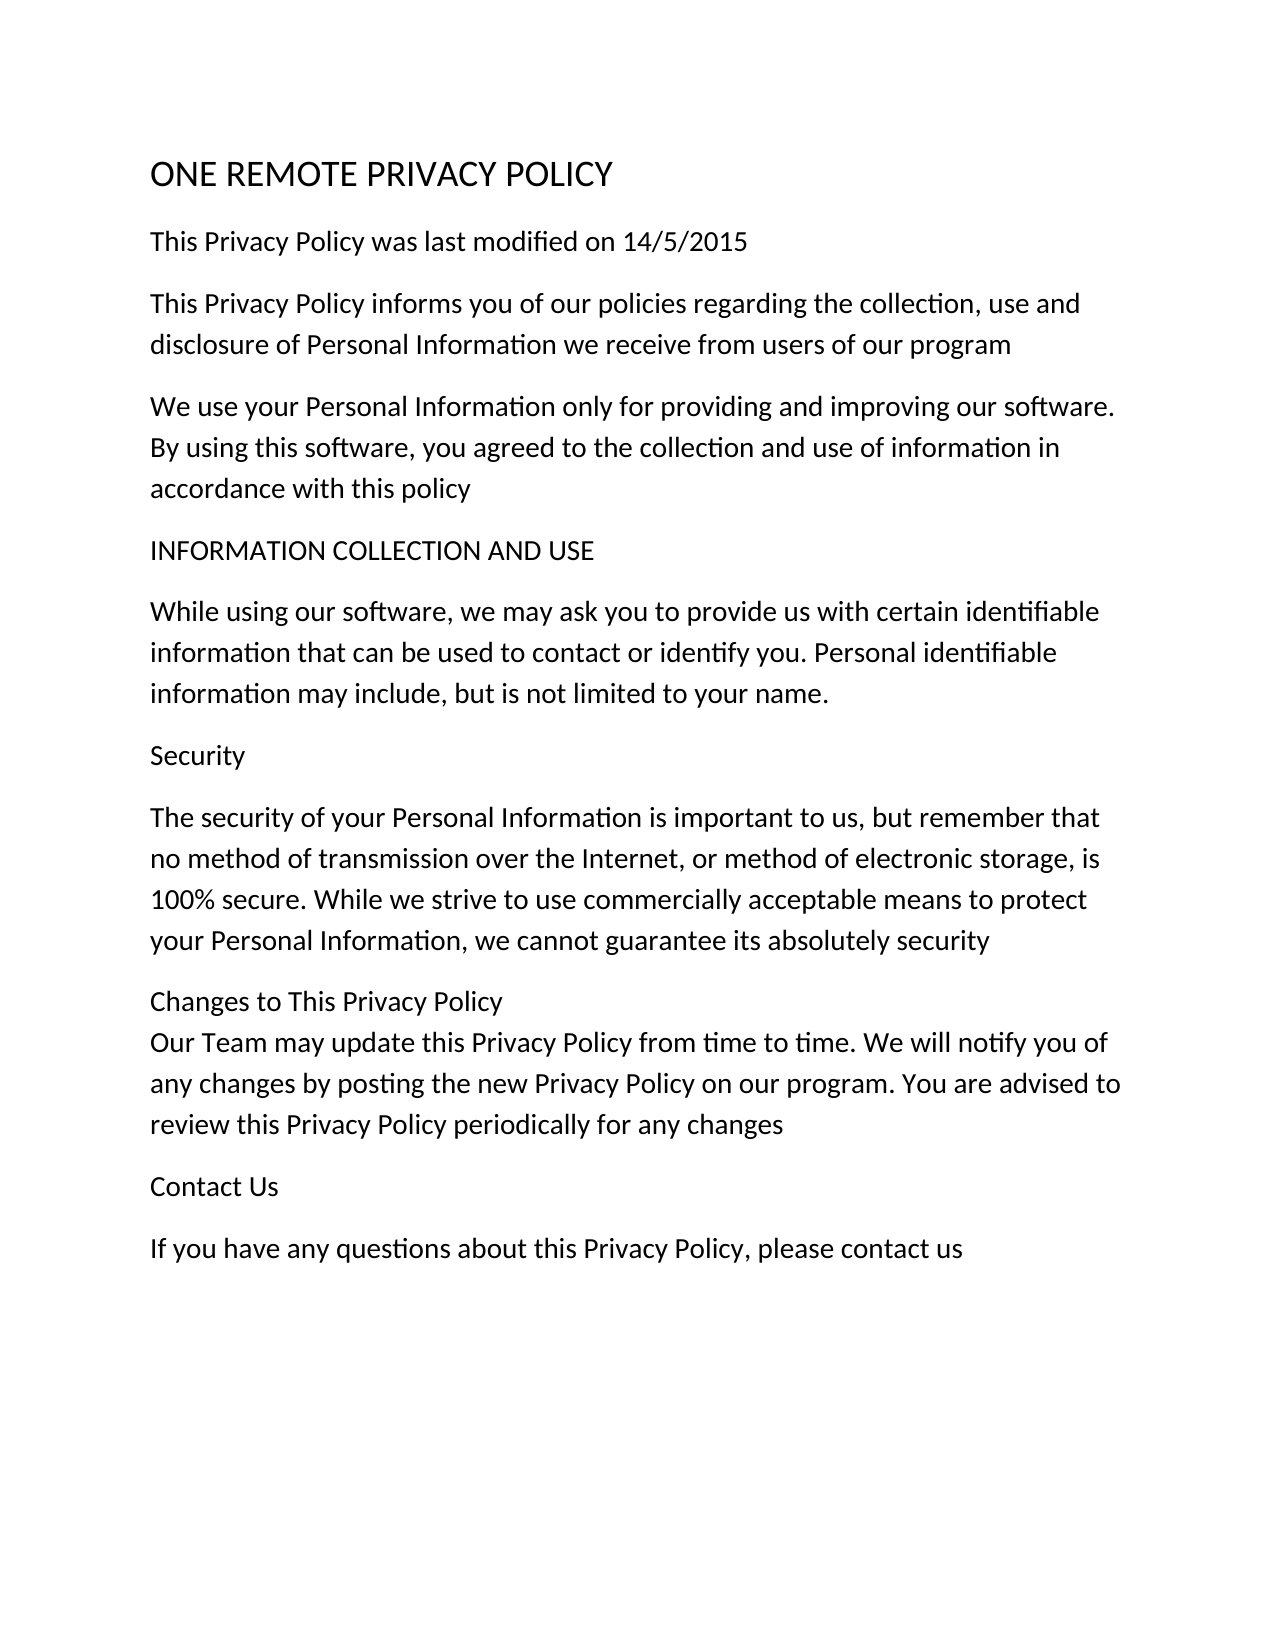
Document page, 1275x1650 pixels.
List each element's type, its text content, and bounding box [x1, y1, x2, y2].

text This Privacy Policy informs you of our policies regarding the collection, use and disclosure of Personal Information we receive from users of our program [150, 285, 1125, 362]
text INFORMATION COLLECTION AND USE [150, 532, 1125, 567]
text We use your Personal Information only for providing and improving our software. By using this software, you agreed to the collection and use of information in accordance with this policy [150, 388, 1125, 506]
text Security [150, 737, 1125, 773]
text Changes to This Privacy Policy Our Team may update this Privacy Policy from time to time. We will notify you of any changes by posting the new Privacy Policy on our program. You are advised to review this Privacy Policy periodically for any changes [150, 983, 1125, 1142]
text This Privacy Policy was last modified on 14/5/2015 [150, 223, 1125, 259]
text The security of your Personal Information is important to us, but remember that no method of transmission over the Internet, or method of electronic storage, is 100% secure. While we strive to use commercially acceptable means to protect your Personal Information, we cannot guarantee its absolutely security [150, 799, 1125, 957]
text While using our software, we may ask you to provide us with certain identifiable information that can be used to contact or identify you. Personal identifiable information may include, but is not limited to your name. [150, 593, 1125, 711]
text Contact Us [150, 1168, 1125, 1204]
text If you have any questions about this Privacy Policy, please contact us [150, 1230, 1125, 1265]
text ONE REMOTE PRIVACY POLICY [150, 150, 1125, 196]
